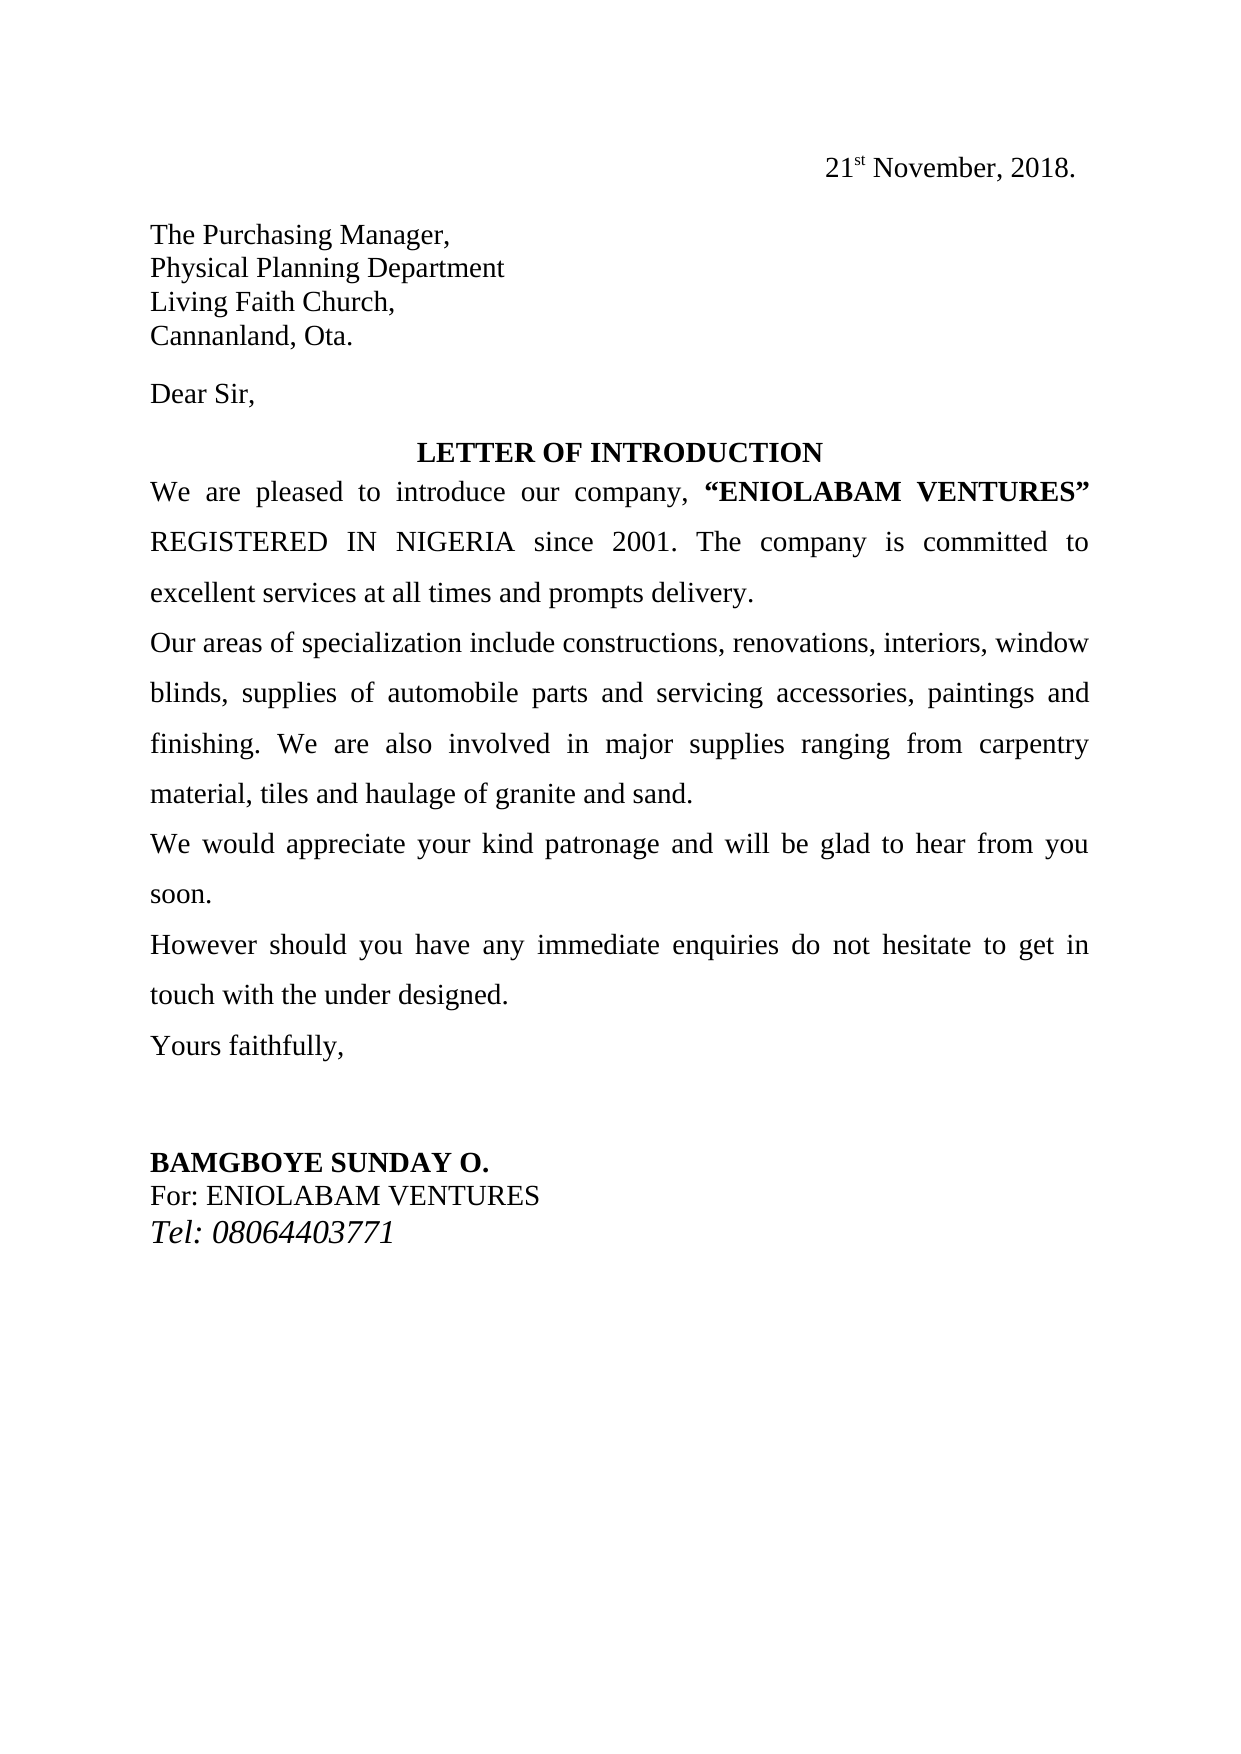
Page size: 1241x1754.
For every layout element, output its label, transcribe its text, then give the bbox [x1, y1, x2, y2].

text For: ENIOLABAM VENTURES [150, 1178, 1090, 1212]
text We would appreciate your kind patronage and will be glad to hear from you soon. [150, 826, 1090, 910]
text Physical Planning Department [150, 251, 1090, 284]
text Cannanland, Ota. [150, 318, 1090, 351]
text Our areas of specialization include constructions, renovations, interiors, window blinds, supplies of automobile parts and servicing accessories, paintings and finishing. We are also involved in major supplies ranging from carpentry material, tiles and haulage of granite and sand. [150, 625, 1090, 809]
text However should you have any immediate enquiries do not hesitate to get in touch with the under designed. [150, 927, 1090, 1011]
text 21st November, 2018. [825, 150, 1090, 183]
text Tel: 08064403771 [150, 1212, 1090, 1250]
text BAMGBOYE SUNDAY O. [150, 1145, 1090, 1178]
text We are pleased to introduce our company, “ENIOLABAM VENTURES” REGISTERED IN NIGERIA since 2001. The company is committed to excellent services at all times and prompts delivery. [150, 474, 1090, 608]
text LETTER OF INTRODUCTION [150, 436, 1090, 469]
text The Purchasing Manager, [150, 217, 1090, 251]
text Living Faith Church, [150, 284, 1090, 318]
text Dear Sir, [150, 376, 1090, 410]
text Yours faithfully, [150, 1028, 1090, 1061]
